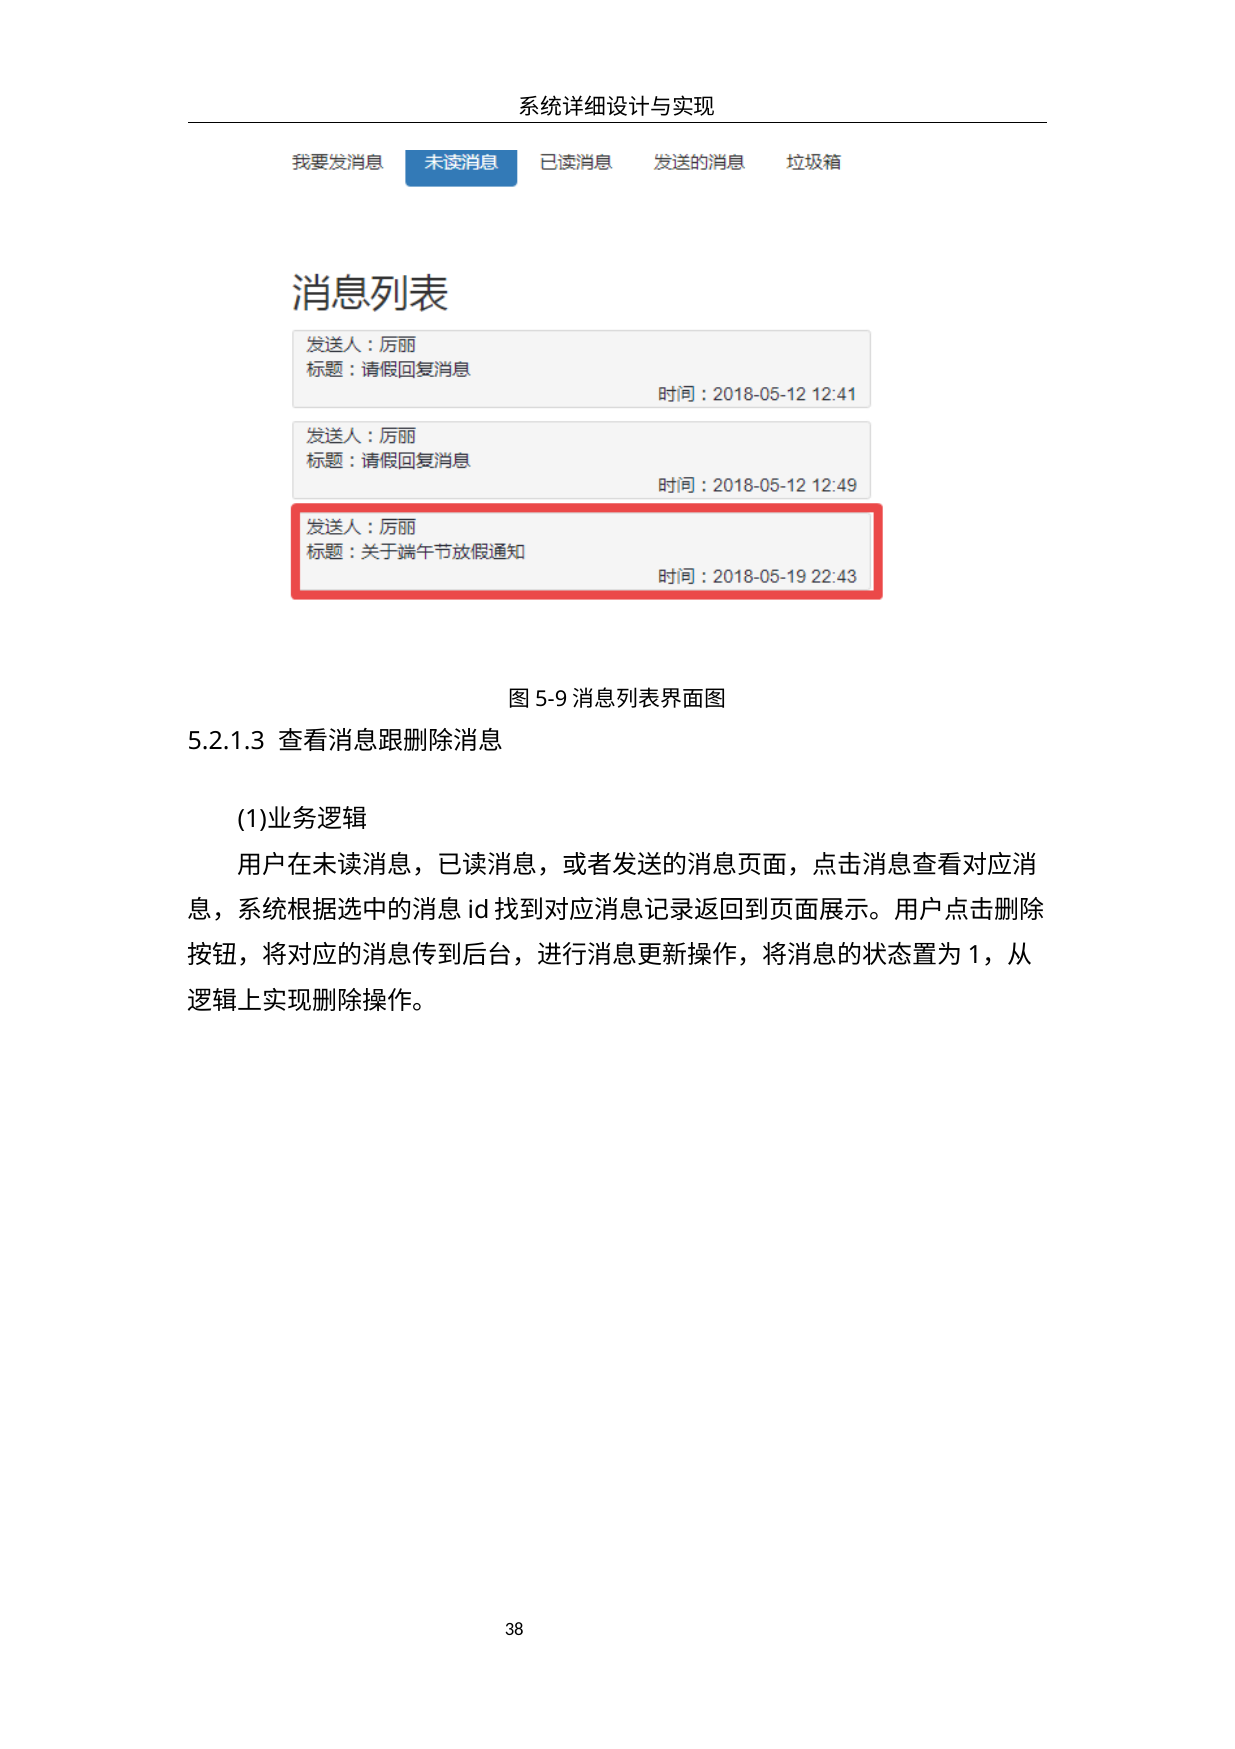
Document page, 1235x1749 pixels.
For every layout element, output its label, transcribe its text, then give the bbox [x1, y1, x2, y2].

picture [187, 150, 1052, 674]
text 用户在未读消息，已读消息，或者发送的消息页面，点击消息查看对应消息，系统根据选中的消息id找到对应消息记录返回到页面展示。用户点击删除按钮，将对应的消息传到后台，进行消息更新操作，将消息的状态置为1，从逻辑上实现删除操作。 [187, 844, 1047, 1016]
text (1)业务逻辑 [187, 799, 1047, 835]
text 5.2.1.3 查看消息跟删除消息 [187, 720, 1047, 756]
text 图5-9 消息列表界面图 [187, 681, 1047, 712]
